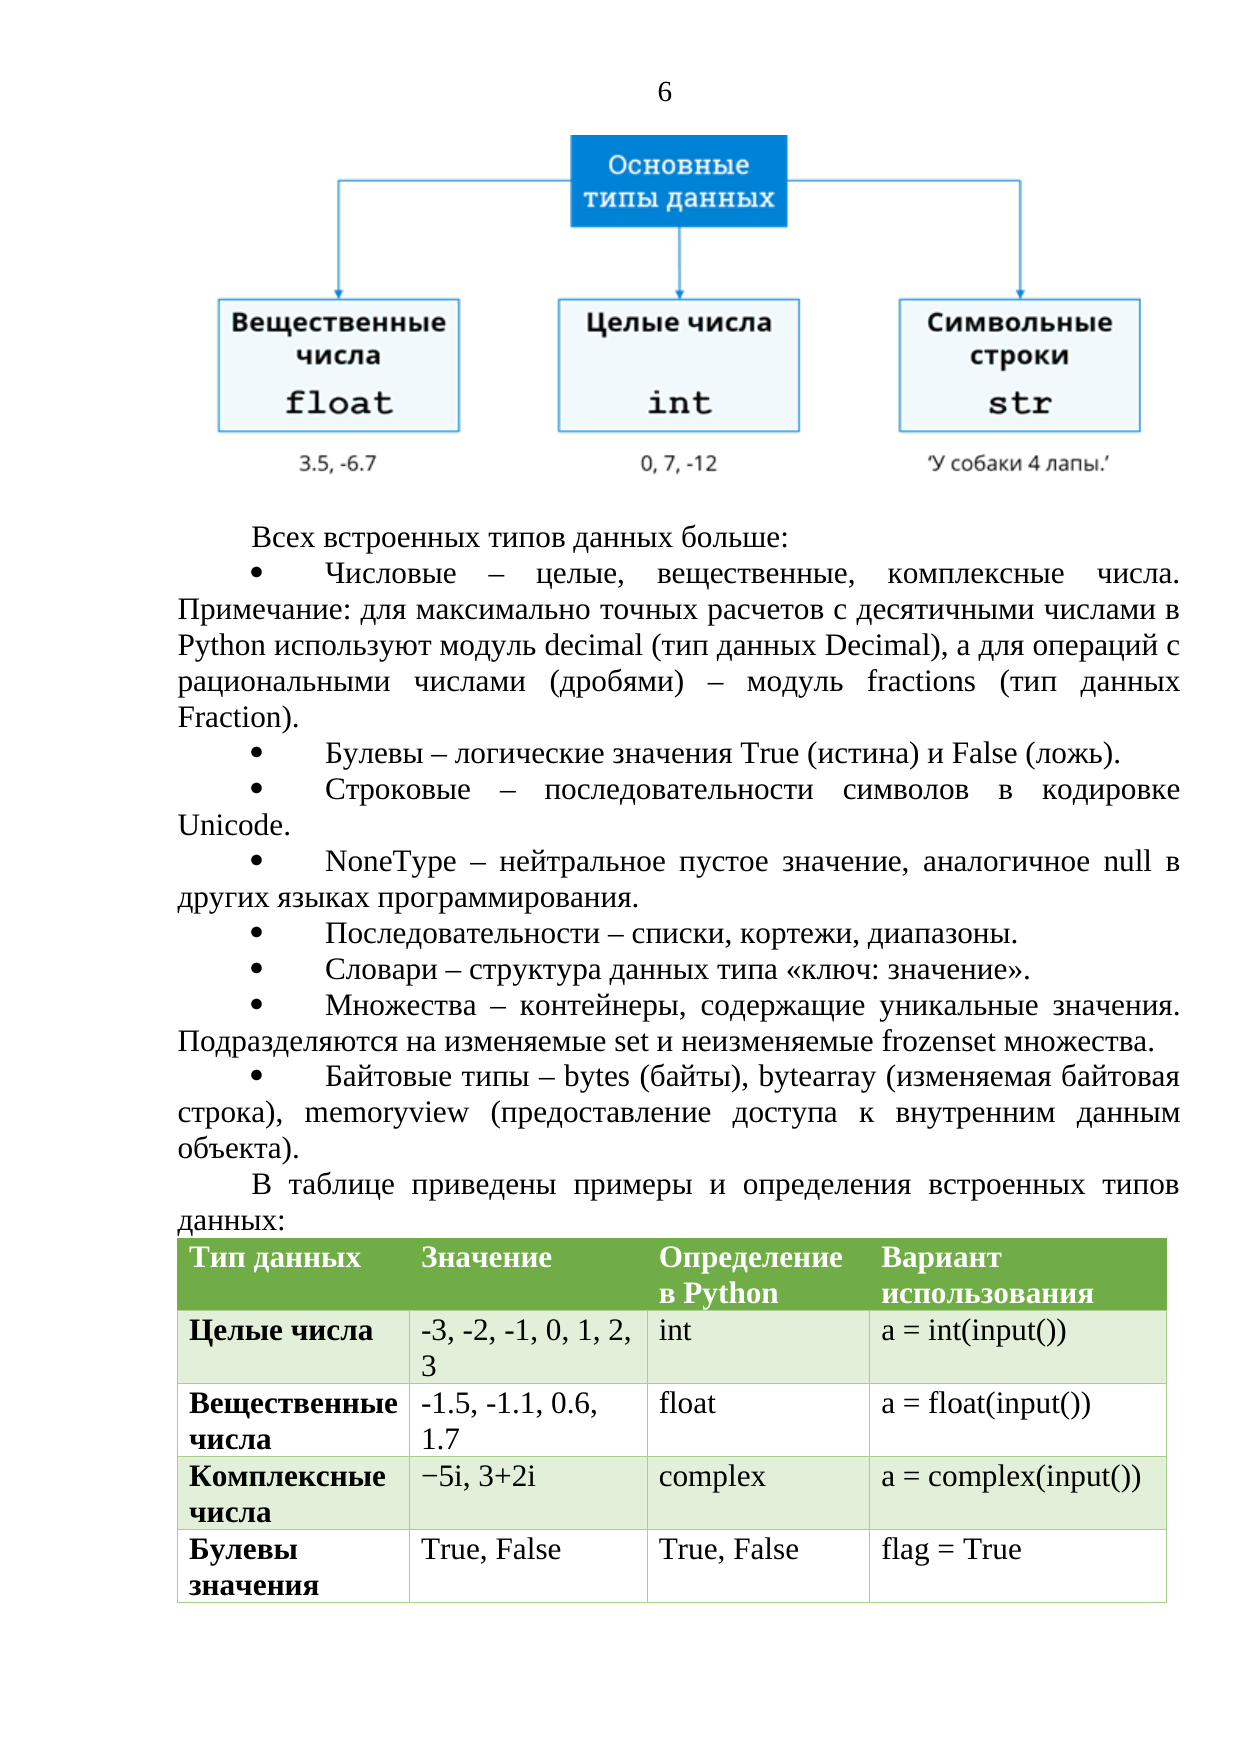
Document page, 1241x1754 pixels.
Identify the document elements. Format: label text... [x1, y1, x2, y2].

list NoneType – нейтральное пустое значение, аналогичное null в других языках программирования. [177, 842, 1181, 914]
table_cell True, False [410, 1530, 647, 1602]
table_cell float [648, 1384, 869, 1456]
table_cell -1.5, -1.1, 0.6, 1.7 [410, 1384, 647, 1456]
list Строковые – последовательности символов в кодировке Unicode. [177, 770, 1181, 842]
table_cell Целые числа [178, 1311, 409, 1383]
list Последовательности – списки, кортежи, диапазоны. [177, 914, 1181, 950]
table_cell a = complex(input()) [870, 1457, 1166, 1529]
list Булевы – логические значения True (истина) и False (ложь). [177, 734, 1181, 770]
list Словари – структура данных типа «ключ: значение». [177, 950, 1181, 986]
list Множества – контейнеры, содержащие уникальные значения. Подразделяются на изменяемые set и неизменяемые frozenset множества. [177, 986, 1181, 1058]
table_cell flag = True [870, 1530, 1166, 1602]
table_cell complex [648, 1457, 869, 1529]
list Числовые – целые, вещественные, комплексные числа. Примечание: для максимально точных расчетов с десятичными числами в Python используют модуль decimal (тип данных Decimal), а для операций с рациональными числами (дробями) – модуль fractions (тип данных Fraction). [177, 554, 1181, 734]
table_header Определение в Python [648, 1239, 869, 1310]
picture [214, 135, 1141, 490]
list Байтовые типы – bytes (байты), bytearray (изменяемая байтовая строка), memoryview (предоставление доступа к внутренним данным объекта). [177, 1058, 1181, 1166]
table_cell Вещественные числа [178, 1384, 409, 1456]
table_cell True, False [648, 1530, 869, 1602]
table_header Значение [410, 1239, 647, 1310]
text В таблице приведены примеры и определения встроенных типов данных: [177, 1166, 1181, 1237]
table_cell int [648, 1311, 869, 1383]
table_cell a = int(input()) [870, 1311, 1166, 1383]
table_header Тип данных [178, 1239, 409, 1310]
table_cell Булевы значения [178, 1530, 409, 1602]
table_cell a = float(input()) [870, 1384, 1166, 1456]
text Всех встроенных типов данных больше: [177, 519, 1181, 554]
table_header Вариант использования [870, 1239, 1166, 1310]
table_cell -3, -2, -1, 0, 1, 2, 3 [410, 1311, 647, 1383]
table_cell −5i, 3+2i [410, 1457, 647, 1529]
table_cell Комплексные числа [178, 1457, 409, 1529]
